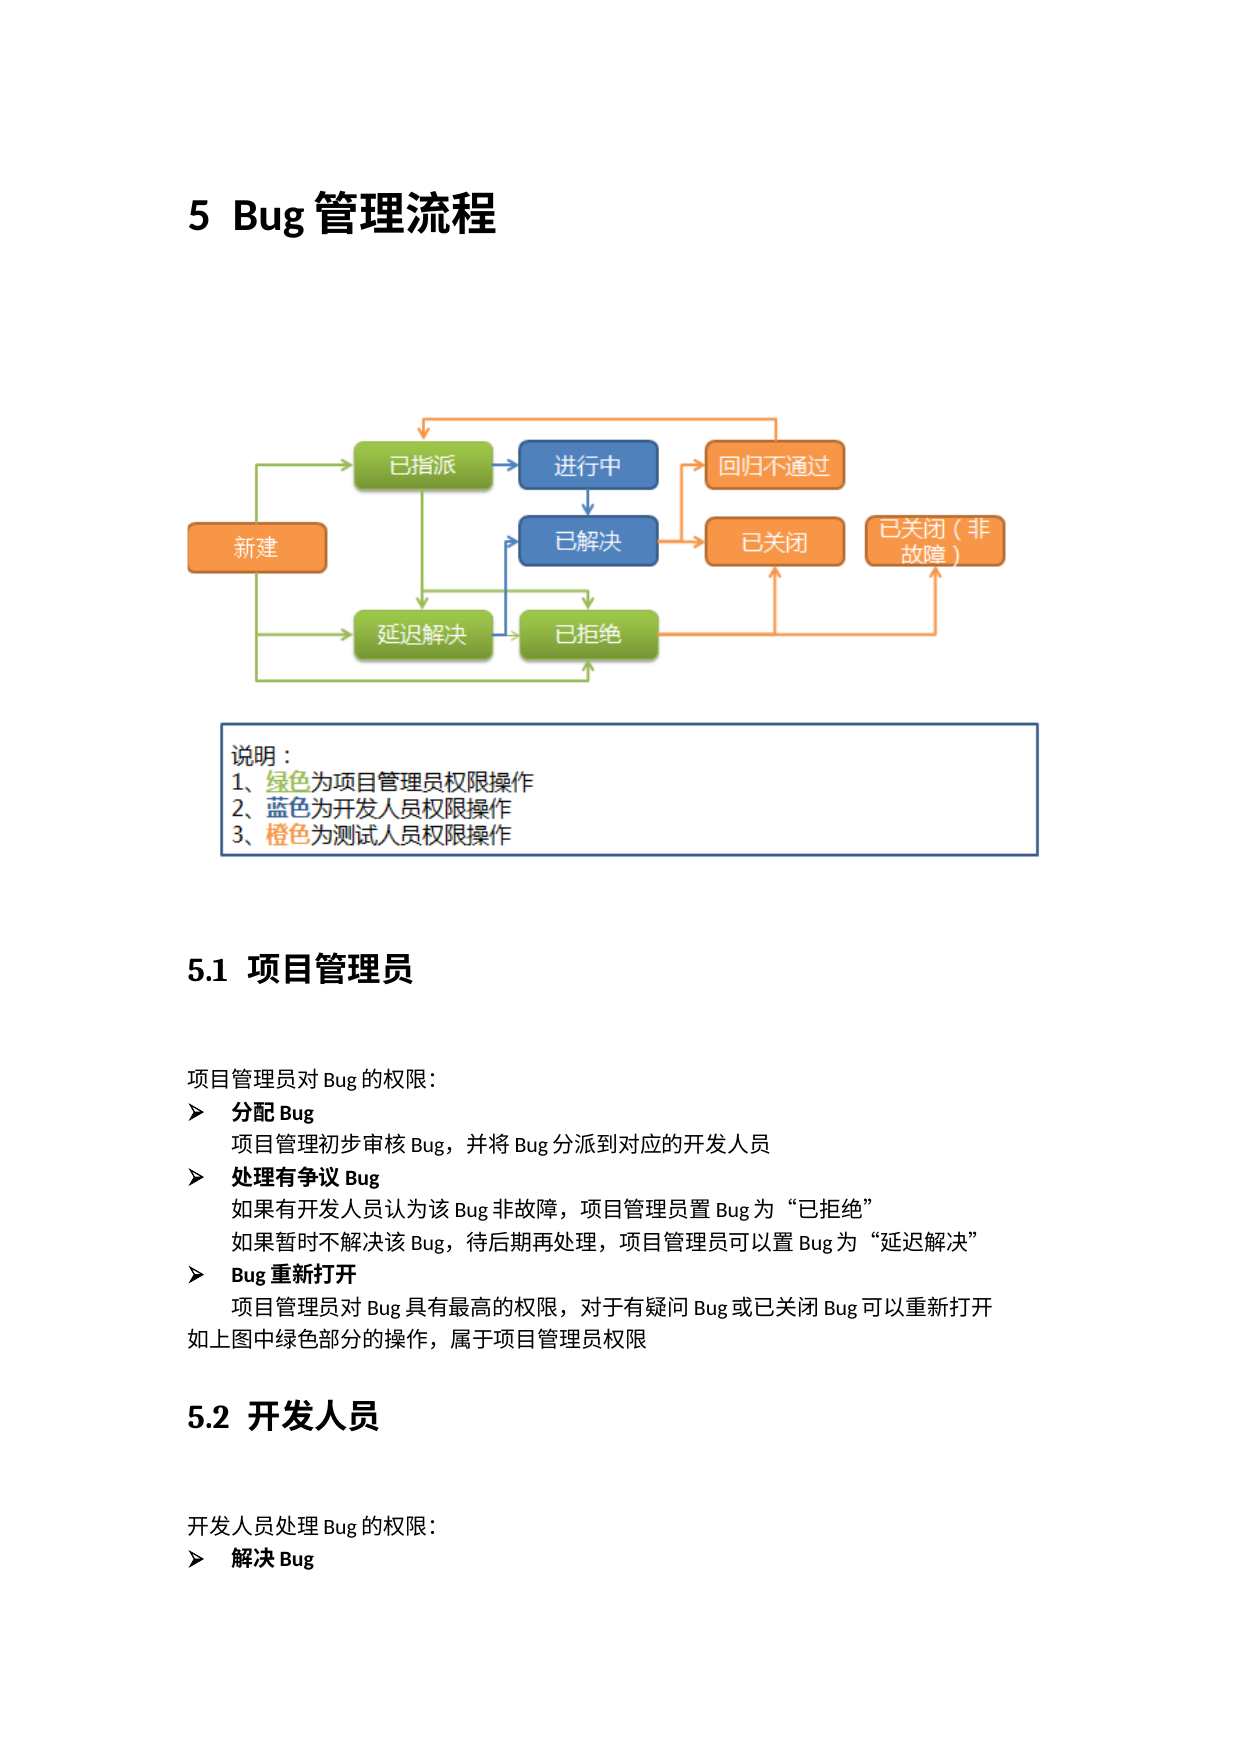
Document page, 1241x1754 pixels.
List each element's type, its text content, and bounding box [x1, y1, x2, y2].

list 分配Bug [187, 1094, 1053, 1127]
picture [187, 387, 1053, 879]
text 项目管理员对Bug的权限： [187, 1062, 1053, 1094]
subtitle 开发人员 [187, 1381, 1053, 1446]
list 处理有争议Bug [187, 1159, 1053, 1192]
list Bug重新打开 [187, 1257, 1053, 1289]
list 如果暂时不解决该Bug，待后期再处理，项目管理员可以置Bug为“延迟解决” [231, 1224, 1053, 1257]
subtitle Bug管理流程 [187, 162, 1053, 259]
list 项目管理员对Bug具有最高的权限，对于有疑问Bug或已关闭Bug可以重新打开 [231, 1289, 1053, 1322]
subtitle 项目管理员 [187, 934, 1053, 999]
text 开发人员处理Bug的权限： [187, 1508, 1053, 1541]
list 解决Bug [187, 1541, 1053, 1573]
text 如上图中绿色部分的操作，属于项目管理员权限 [187, 1322, 1053, 1354]
list 项目管理初步审核Bug，并将Bug分派到对应的开发人员 [231, 1127, 1053, 1159]
list 如果有开发人员认为该Bug非故障，项目管理员置Bug为“已拒绝” [231, 1192, 1053, 1224]
